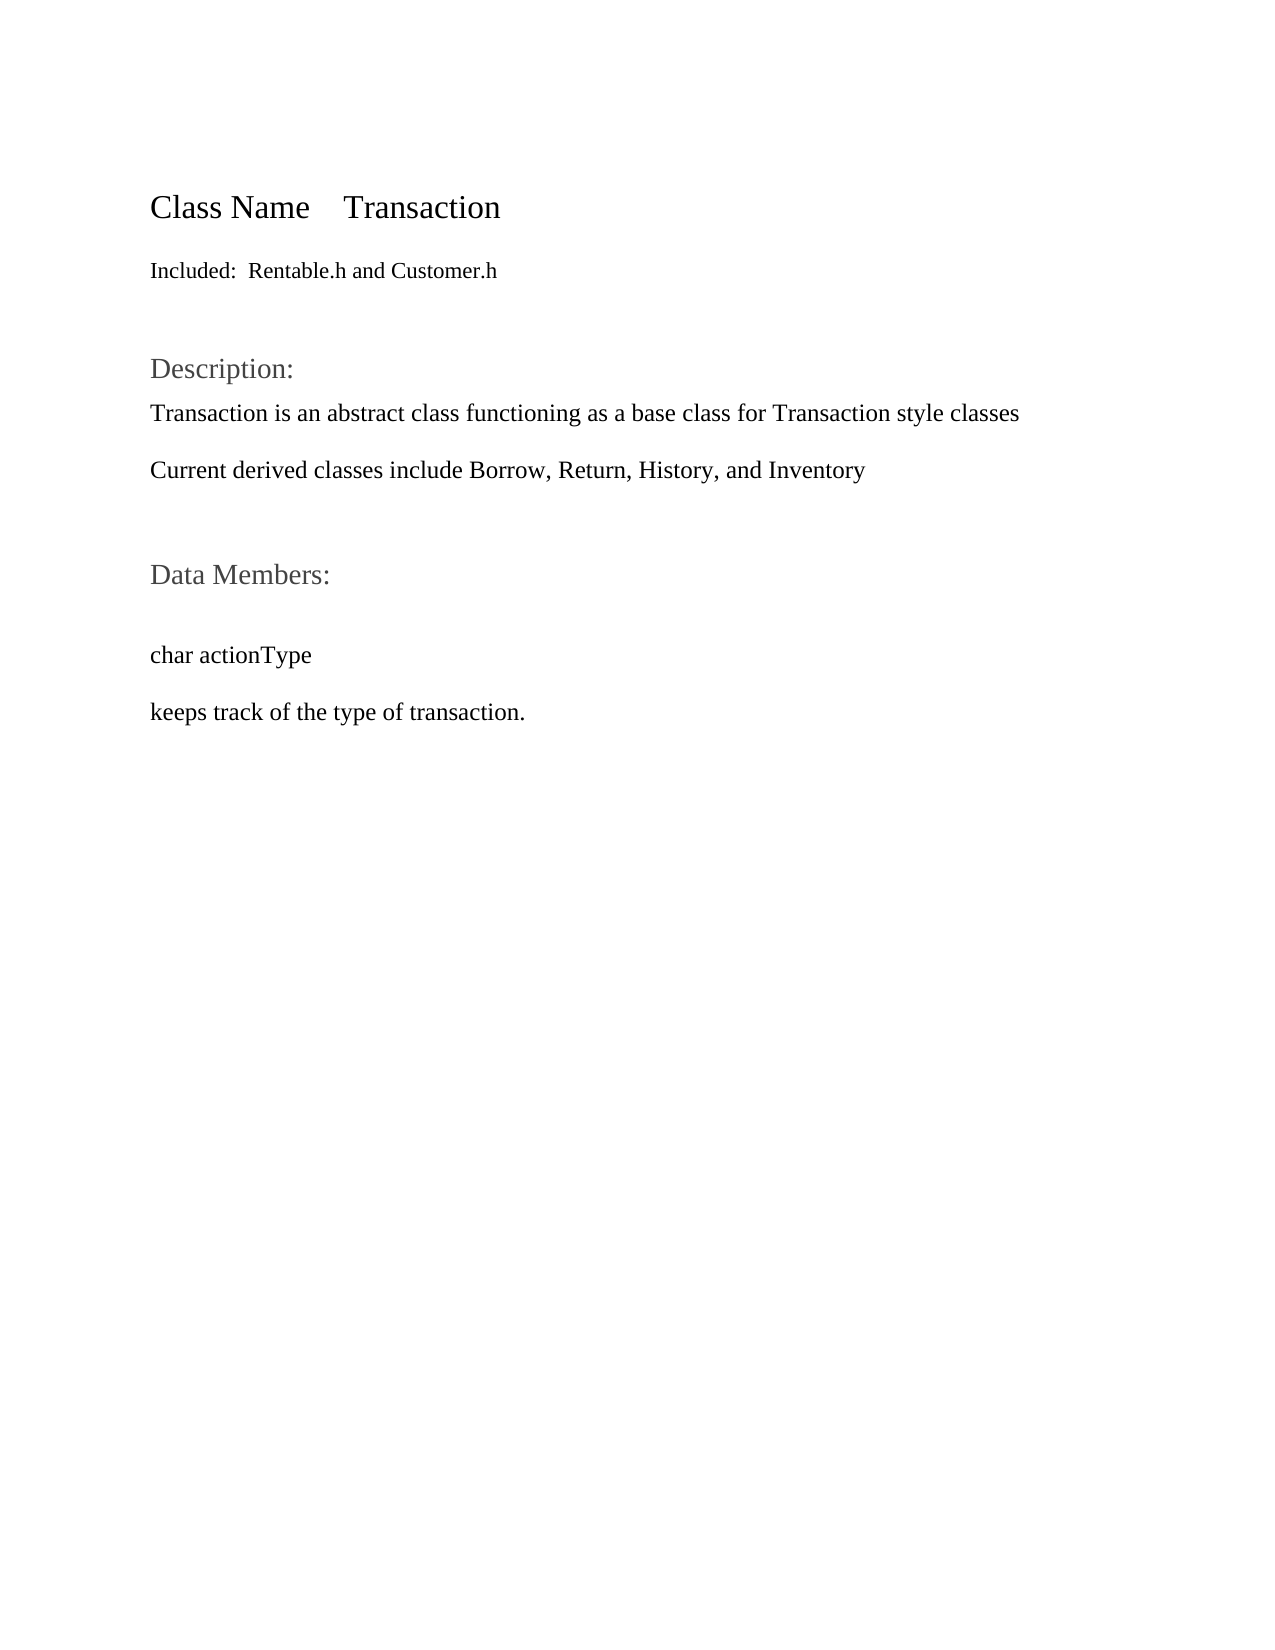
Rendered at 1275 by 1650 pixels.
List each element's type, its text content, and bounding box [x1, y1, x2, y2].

text Included: Rentable.h and Customer.h [150, 257, 1125, 284]
subtitle Description: [150, 351, 1125, 385]
text Current derived classes include Borrow, Return, History, and Inventory [150, 456, 1125, 484]
text char actionType [150, 640, 1125, 669]
subtitle Data Members: [150, 557, 1125, 591]
subtitle Class Name Transaction [150, 187, 1125, 226]
text Transaction is an abstract class functioning as a base class for Transaction style classes [150, 398, 1125, 427]
text keeps track of the type of transaction. [150, 697, 1125, 726]
